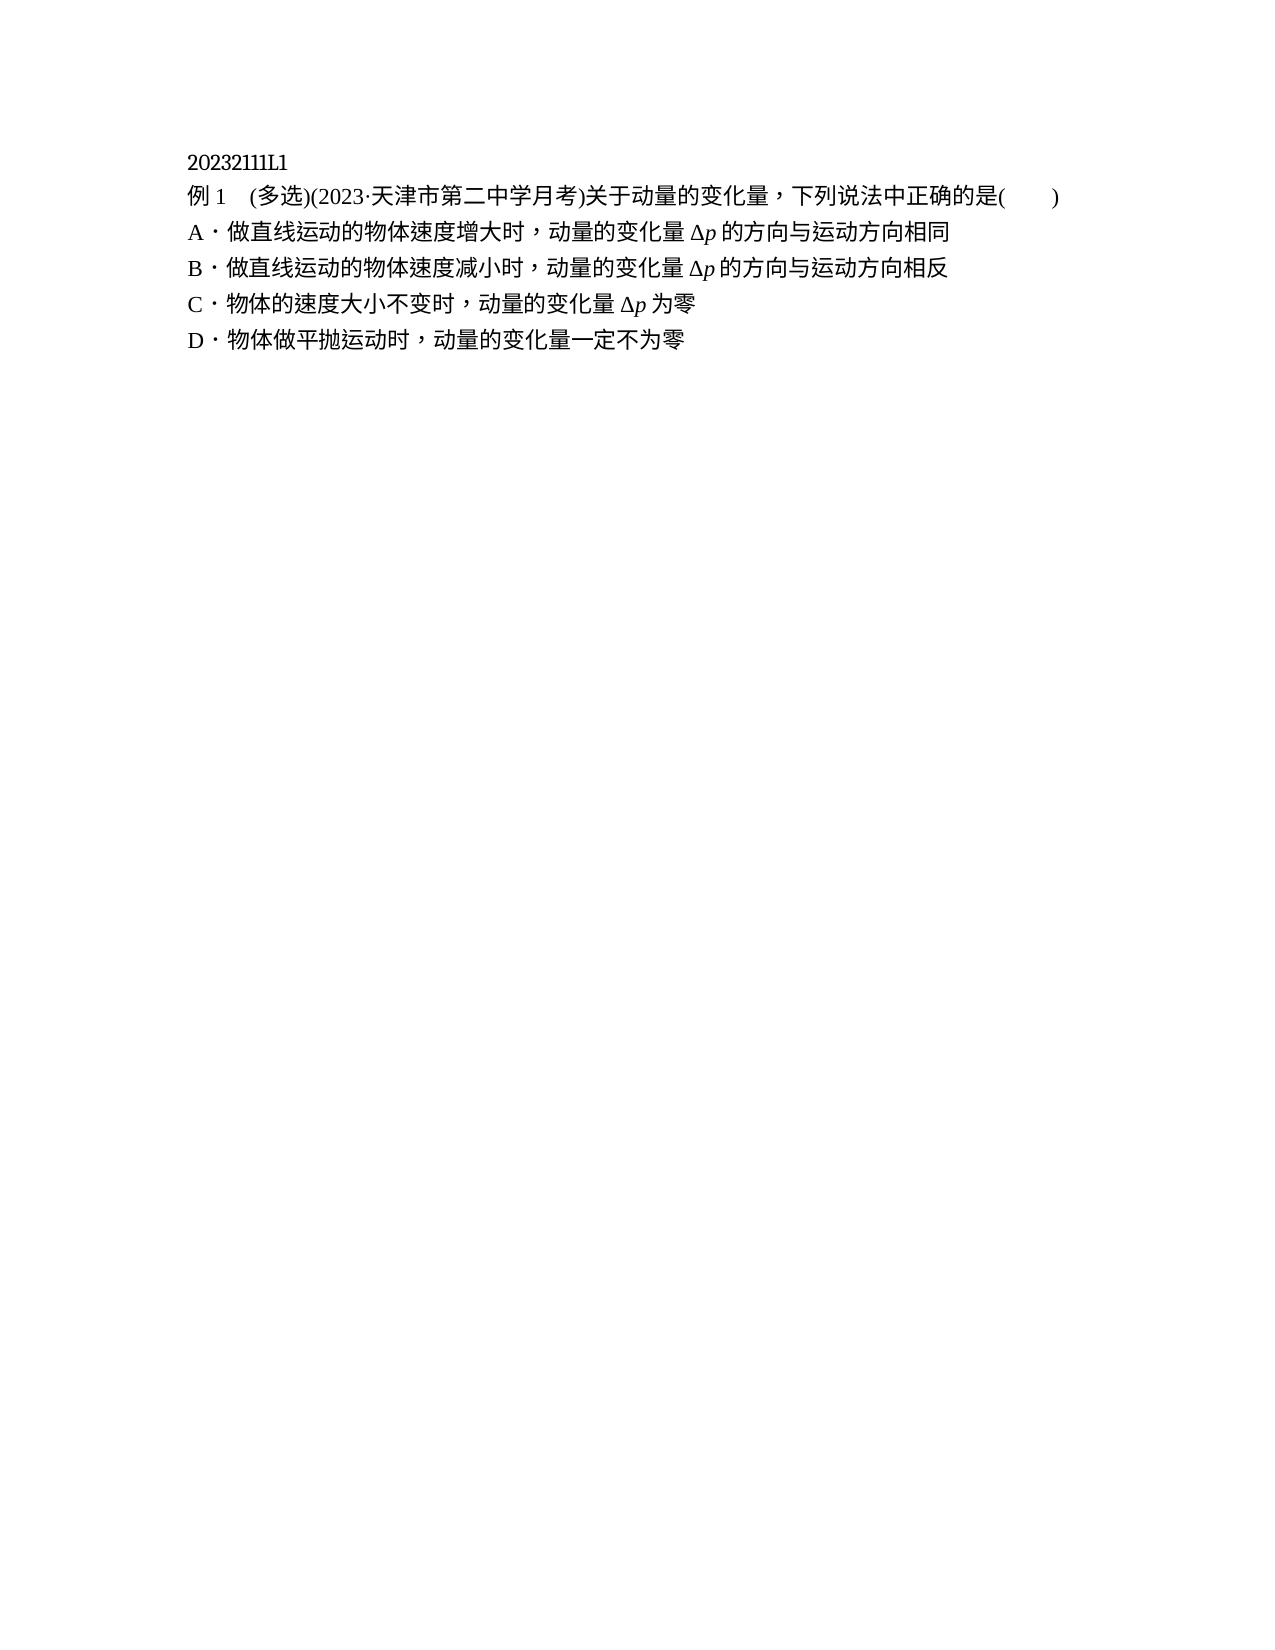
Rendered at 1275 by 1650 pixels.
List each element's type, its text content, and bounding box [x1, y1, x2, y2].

text B．做直线运动的物体速度减小时，动量的变化量Δp的方向与运动方向相反 [187, 252, 1087, 283]
text A．做直线运动的物体速度增大时，动量的变化量Δp的方向与运动方向相同 [187, 216, 1087, 247]
text C．物体的速度大小不变时，动量的变化量Δp为零 [187, 288, 1087, 319]
text 20232111L1 [187, 150, 1087, 176]
text D．物体做平抛运动时，动量的变化量一定不为零 [187, 324, 1087, 355]
text 例1 (多选)(2023·天津市第二中学月考)关于动量的变化量，下列说法中正确的是( ) [187, 180, 1087, 211]
